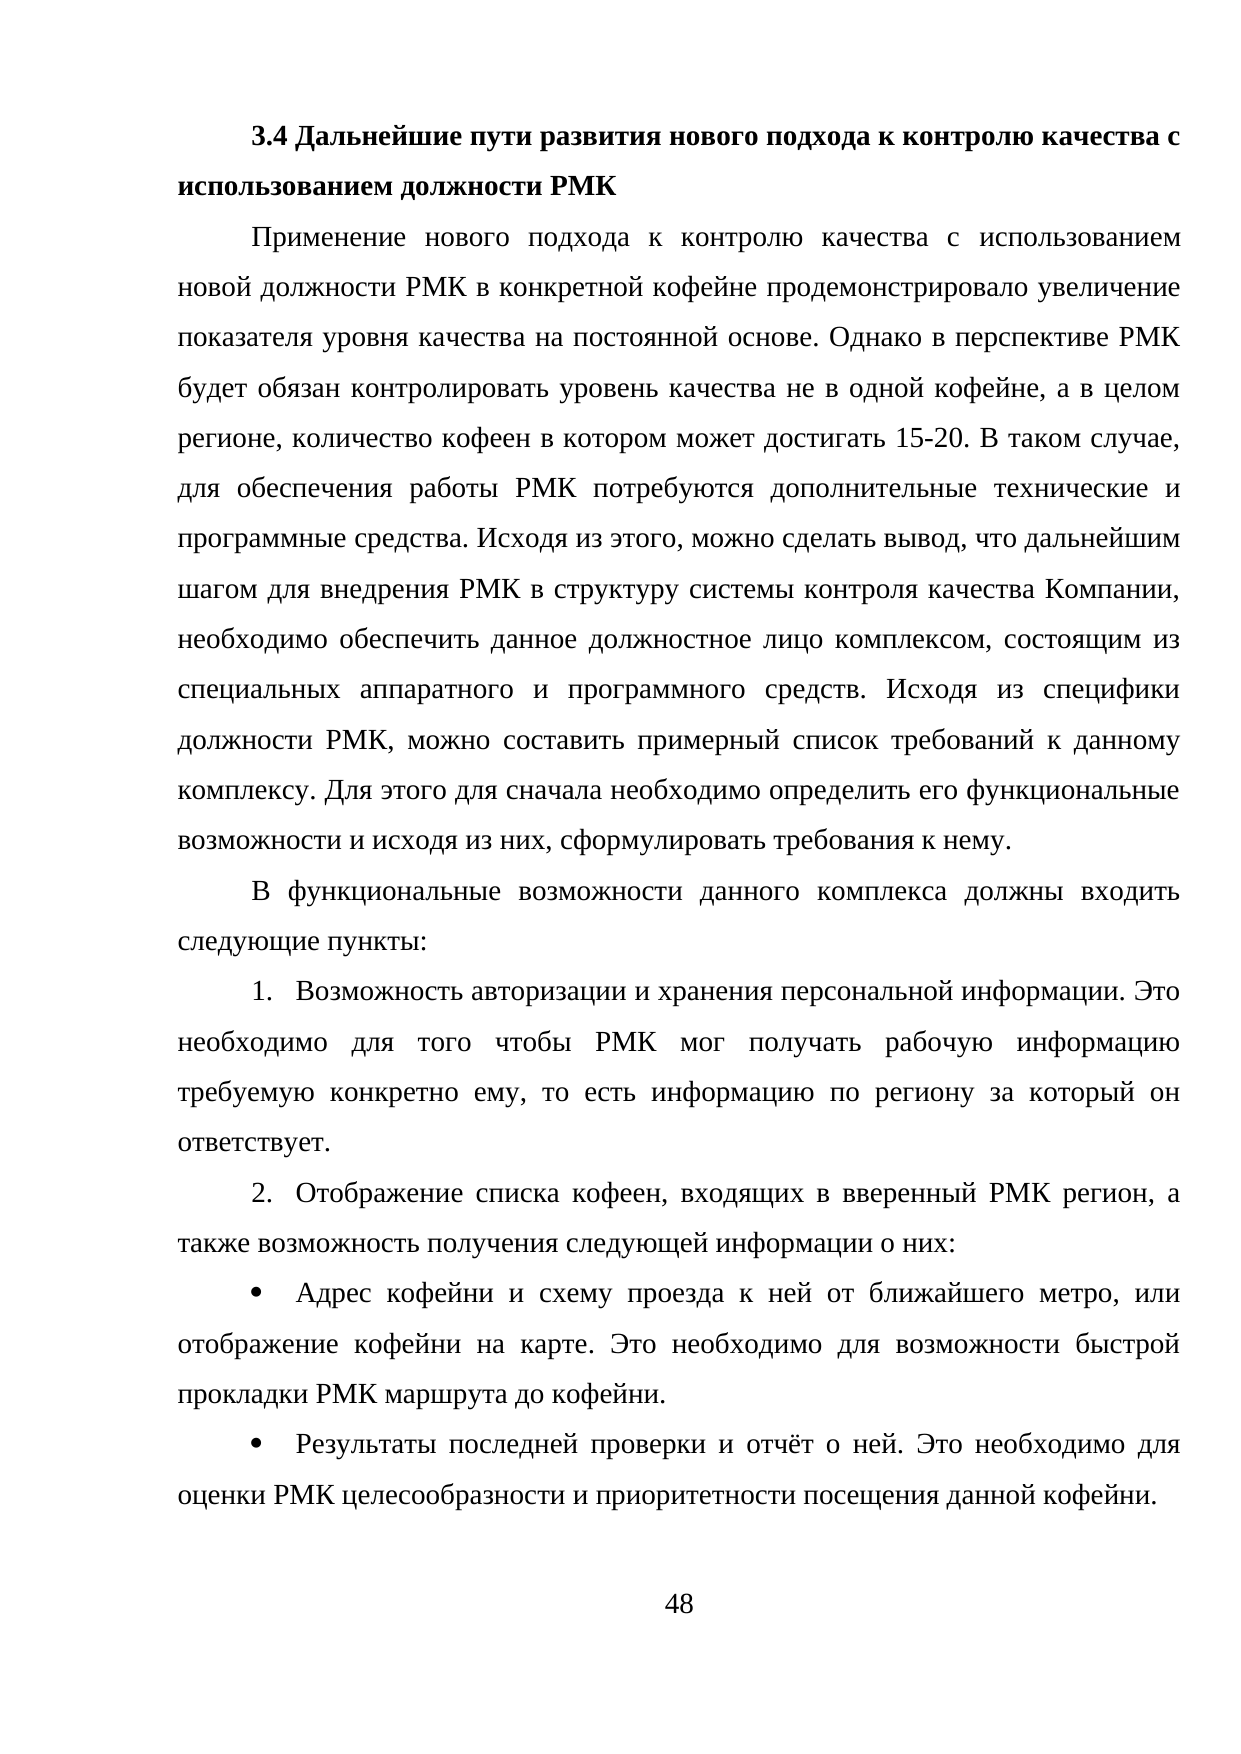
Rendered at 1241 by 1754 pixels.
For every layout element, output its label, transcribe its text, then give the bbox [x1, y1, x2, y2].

list Результаты последней проверки и отчёт о ней. Это необходимо для оценки РМК целесообразности и приоритетности посещения данной кофейни. [177, 1426, 1181, 1510]
subtitle 3.4 Дальнейшие пути развития нового подхода к контролю качества с использованием должности РМК [177, 118, 1181, 202]
list Отображение списка кофеен, входящих в вверенный РМК регион, а также возможность получения следующей информации о них: [177, 1175, 1181, 1258]
text В функциональные возможности данного комплекса должны входить следующие пункты: [177, 873, 1181, 957]
list Адрес кофейни и схему проезда к ней от ближайшего метро, или отображение кофейни на карте. Это необходимо для возможности быстрой прокладки РМК маршрута до кофейни. [177, 1275, 1181, 1409]
list Возможность авторизации и хранения персональной информации. Это необходимо для того чтобы РМК мог получать рабочую информацию требуемую конкретно ему, то есть информацию по региону за который он ответствует. [177, 973, 1181, 1158]
text Применение нового подхода к контролю качества с использованием новой должности РМК в конкретной кофейне продемонстрировало увеличение показателя уровня качества на постоянной основе. Однако в перспективе РМК будет обязан контролировать уровень качества не в одной кофейне, а в целом регионе, количество кофеен в котором может достигать 15-20. В таком случае, для обеспечения работы РМК потребуются дополнительные технические и программные средства. Исходя из этого, можно сделать вывод, что дальнейшим шагом для внедрения РМК в структуру системы контроля качества Компании, необходимо обеспечить данное должностное лицо комплексом, состоящим из специальных аппаратного и программного средств. Исходя из специфики должности РМК, можно составить примерный список требований к данному комплексу. Для этого для сначала необходимо определить его функциональные возможности и исходя из них, сформулировать требования к нему. [177, 219, 1181, 856]
